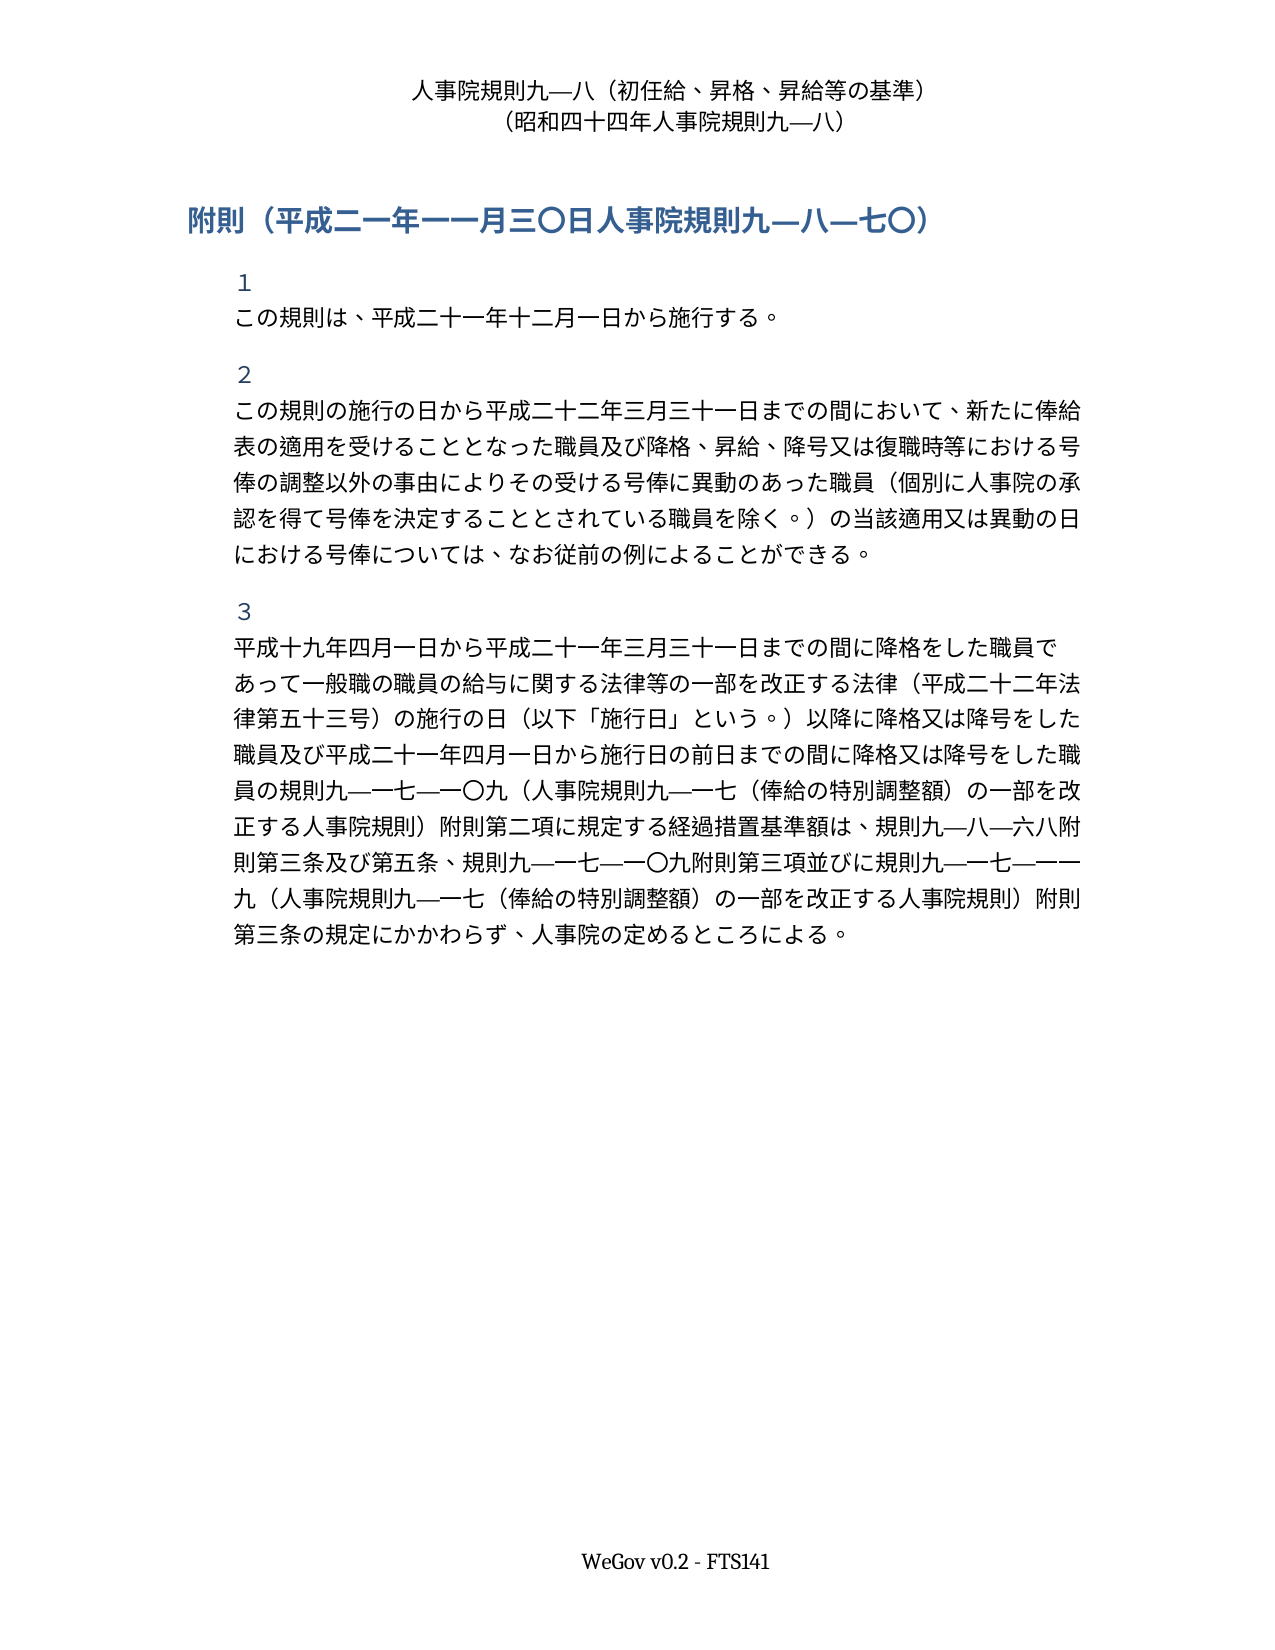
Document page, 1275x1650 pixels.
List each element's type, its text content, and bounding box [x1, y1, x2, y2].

text 平成十九年四月一日から平成二十一年三月三十一日までの間に降格をした職員であって一般職の職員の給与に関する法律等の一部を改正する法律（平成二十二年法律第五十三号）の施行の日（以下「施行日」という。）以降に降格又は降号をした職員及び平成二十一年四月一日から施行日の前日までの間に降格又は降号をした職員の規則九―一七―一〇九（人事院規則九―一七（俸給の特別調整額）の一部を改正する人事院規則）附則第二項に規定する経過措置基準額は、規則九―八―六八附則第三条及び第五条、規則九―一七―一〇九附則第三項並びに規則九―一七―一一九（人事院規則九―一七（俸給の特別調整額）の一部を改正する人事院規則）附則第三条の規定にかかわらず、人事院の定めるところによる。 [233, 632, 1087, 950]
text この規則の施行の日から平成二十二年三月三十一日までの間において、新たに俸給表の適用を受けることとなった職員及び降格、昇給、降号又は復職時等における号俸の調整以外の事由によりその受ける号俸に異動のあった職員（個別に人事院の承認を得て号俸を決定することとされている職員を除く。）の当該適用又は異動の日における号俸については、なお従前の例によることができる。 [233, 395, 1087, 570]
subtitle 附則（平成二一年一一月三〇日人事院規則九―八―七〇） [187, 200, 1087, 240]
subtitle １ [233, 266, 1087, 298]
subtitle ２ [233, 359, 1087, 390]
text この規則は、平成二十一年十二月一日から施行する。 [233, 302, 1087, 334]
subtitle ３ [233, 596, 1087, 627]
